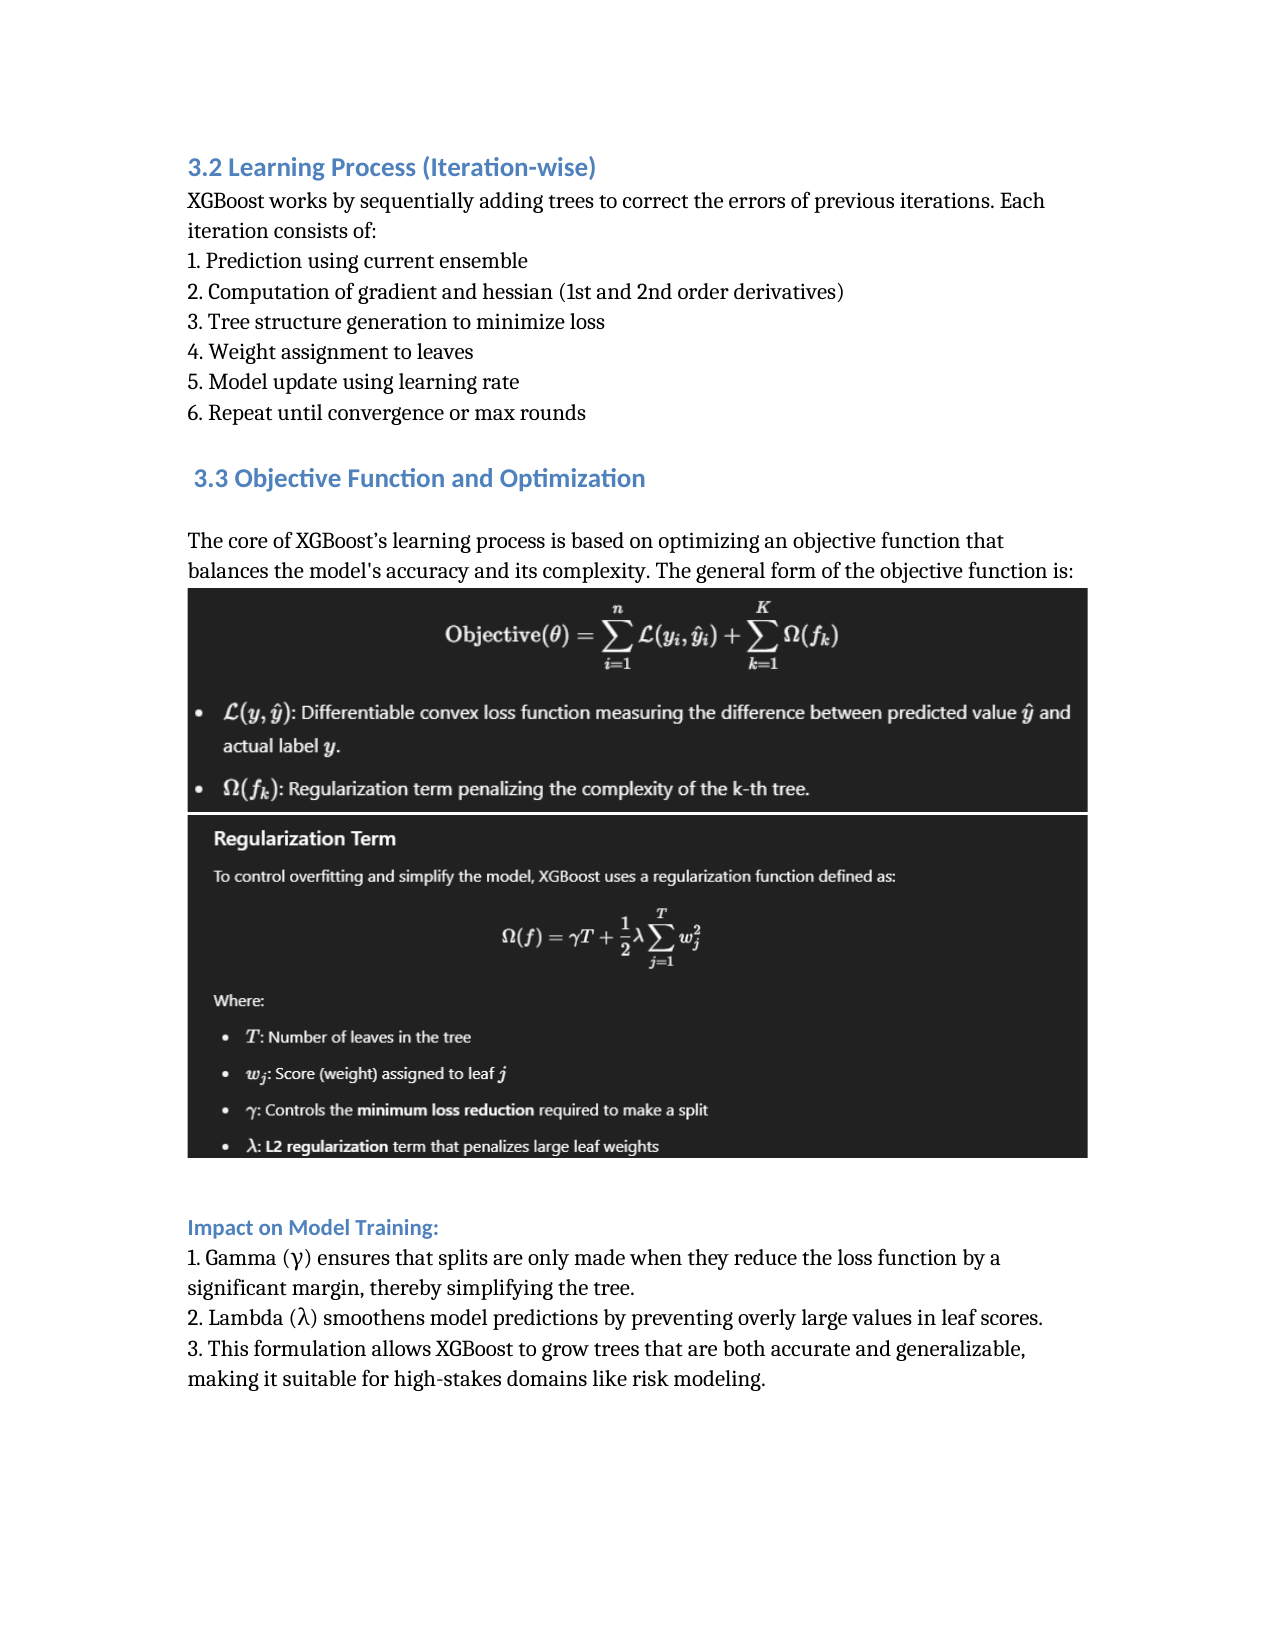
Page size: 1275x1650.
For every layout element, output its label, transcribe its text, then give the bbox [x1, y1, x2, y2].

subtitle 3.2 Learning Process (Iteration-wise) [187, 150, 1087, 183]
picture [187, 588, 1088, 812]
text Impact on Model Training: 1. Gamma (γ) ensures that splits are only made when they reduce the loss function by a significant margin, thereby simplifying the tree. 2. Lambda (λ) smoothens model predictions by preventing overly large values in leaf scores. 3. This formulation allows XGBoost to grow trees that are both accurate and generalizable, making it suitable for high-stakes domains like risk modeling. [187, 1182, 1087, 1422]
picture [187, 815, 1088, 1158]
text XGBoost works by sequentially adding trees to correct the errors of previous iterations. Each iteration consists of: 1. Prediction using current ensemble 2. Computation of gradient and hessian (1st and 2nd order derivatives) 3. Tree structure generation to minimize loss 4. Weight assignment to leaves 5. Model update using learning rate 6. Repeat until convergence or max rounds 3.3 Objective Function and Optimization The core of XGBoost’s learning process is based on optimizing an objective function that balances the model's accuracy and its complexity. The general form of the objective function is: [187, 188, 1087, 588]
